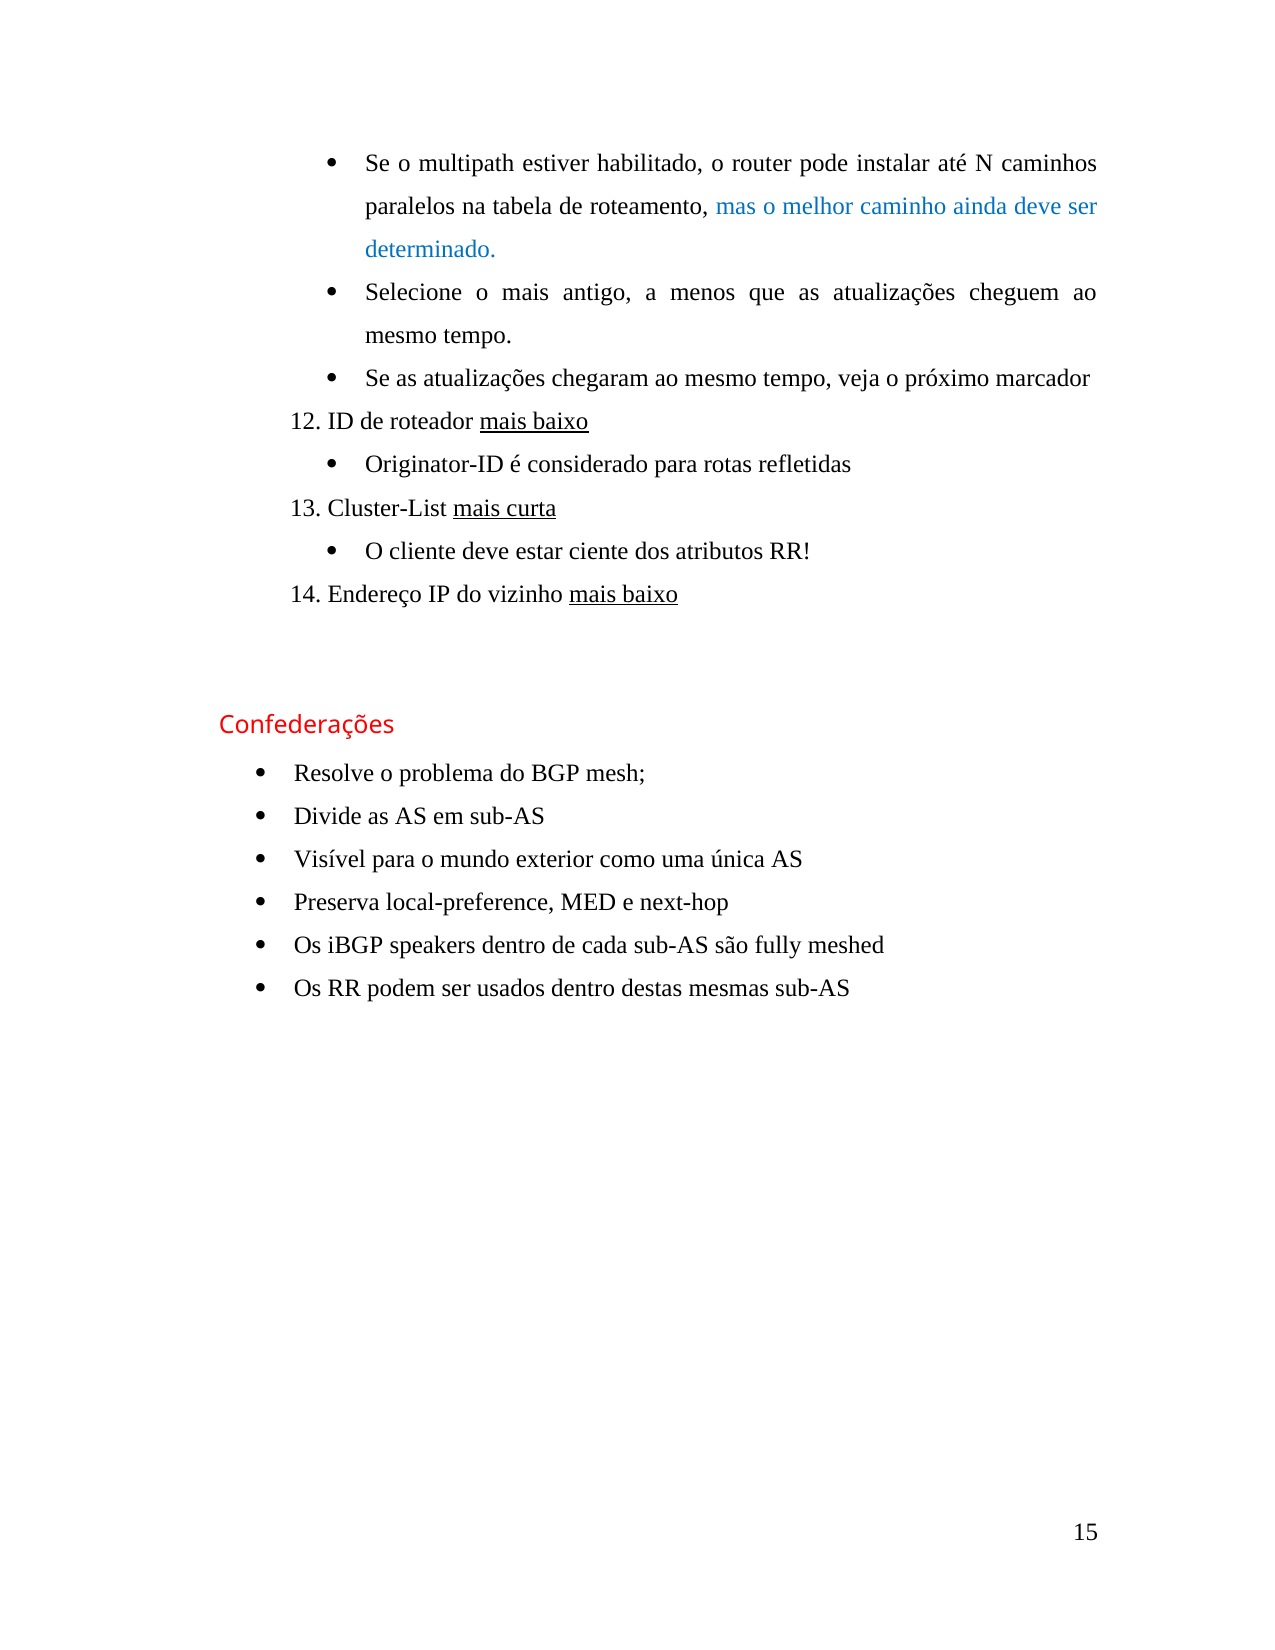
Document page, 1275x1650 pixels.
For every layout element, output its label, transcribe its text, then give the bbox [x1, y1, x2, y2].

list Preserva local-preference, MED e next-hop [256, 887, 1098, 916]
list Divide as AS em sub-AS [256, 801, 1098, 830]
subtitle Confederações [177, 707, 1098, 741]
list Resolve o problema do BGP mesh; [256, 758, 1098, 787]
list Se o multipath estiver habilitado, o router pode instalar até N caminhos paralelos na tabela de roteamento, mas o melhor caminho ainda deve ser determinado. [327, 148, 1098, 263]
list O cliente deve estar ciente dos atributos RR! [327, 536, 1098, 564]
list Os iBGP speakers dentro de cada sub-AS são fully meshed [256, 930, 1098, 959]
list Endereço IP do vizinho mais baixo [290, 579, 1098, 608]
list Selecione o mais antigo, a menos que as atualizações cheguem ao mesmo tempo. [327, 277, 1098, 349]
list Os RR podem ser usados dentro destas mesmas sub-AS [256, 973, 1098, 1002]
list ID de roteador mais baixo [290, 406, 1098, 435]
list Originator-ID é considerado para rotas refletidas [327, 449, 1098, 478]
list Cluster-List mais curta [290, 493, 1098, 521]
list Se as atualizações chegaram ao mesmo tempo, veja o próximo marcador [327, 363, 1098, 392]
list Visível para o mundo exterior como uma única AS [256, 844, 1098, 873]
